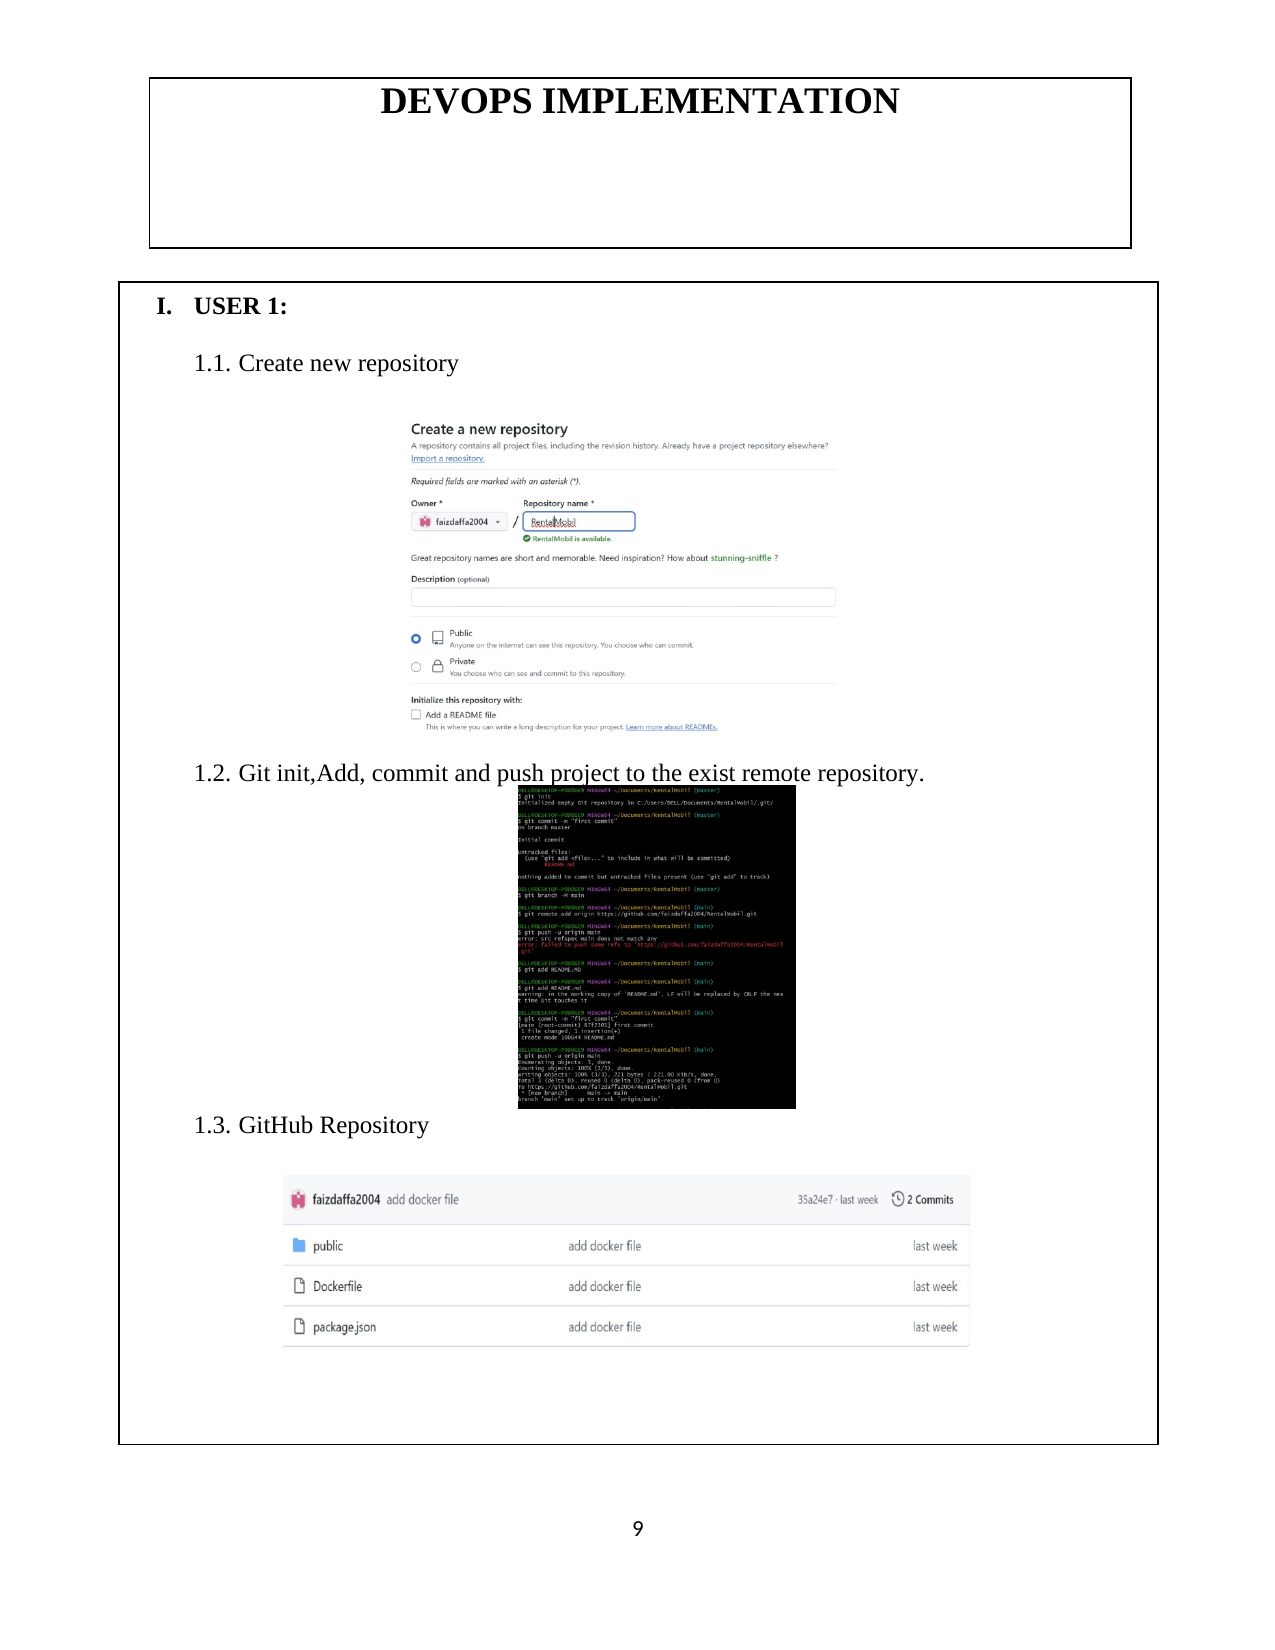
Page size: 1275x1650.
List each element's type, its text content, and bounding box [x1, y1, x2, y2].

text DEVOPS IMPLEMENTATION [150, 79, 1130, 122]
picture [518, 785, 796, 1109]
picture [390, 400, 892, 733]
picture [283, 1175, 970, 1348]
